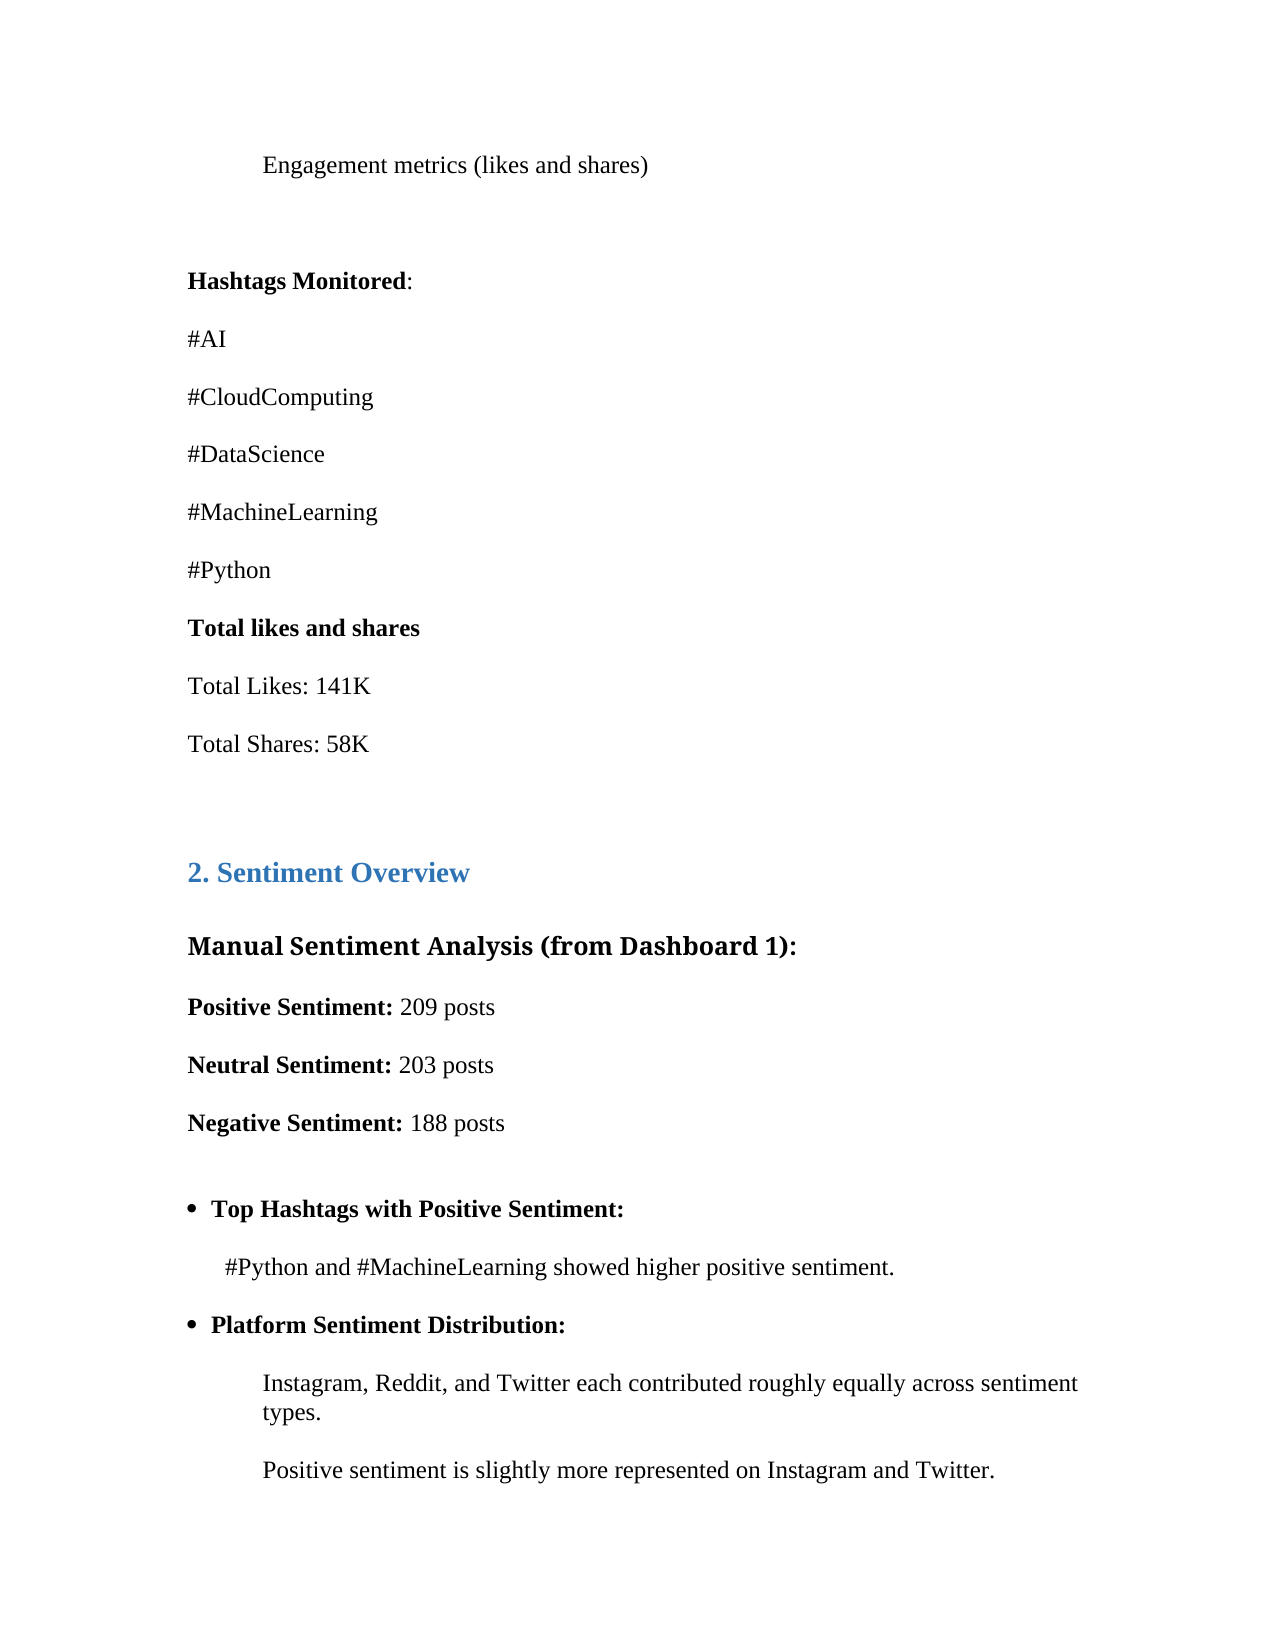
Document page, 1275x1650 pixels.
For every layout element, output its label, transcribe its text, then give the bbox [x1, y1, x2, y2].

text Positive sentiment is slightly more represented on Instagram and Twitter. [262, 1455, 1087, 1484]
text #Python and #MachineLearning showed higher positive sentiment. [187, 1252, 1087, 1281]
text · Platform Sentiment Distribution: [187, 1310, 1087, 1339]
text Engagement metrics (likes and shares) [262, 150, 1087, 179]
text #AI [187, 324, 1087, 352]
text Total Likes: 141K [187, 671, 1087, 699]
text Negative Sentiment: 188 posts [187, 1108, 1087, 1165]
text #DataScience [187, 439, 1087, 468]
text Positive Sentiment: 209 posts [187, 992, 1087, 1021]
text #CloudComputing [187, 382, 1087, 410]
text Neutral Sentiment: 203 posts [187, 1050, 1087, 1079]
text · Top Hashtags with Positive Sentiment: [187, 1194, 1087, 1223]
text #Python Total likes and shares [187, 555, 1087, 642]
text Total Shares: 58K [187, 729, 1087, 757]
text Hashtags Monitored: [187, 266, 1087, 294]
text #MachineLearning [187, 497, 1087, 526]
text Instagram, Reddit, and Twitter each contributed roughly equally across sentiment types. [262, 1368, 1087, 1426]
subtitle 2. Sentiment Overview Manual Sentiment Analysis (from Dashboard 1): [187, 856, 1087, 963]
